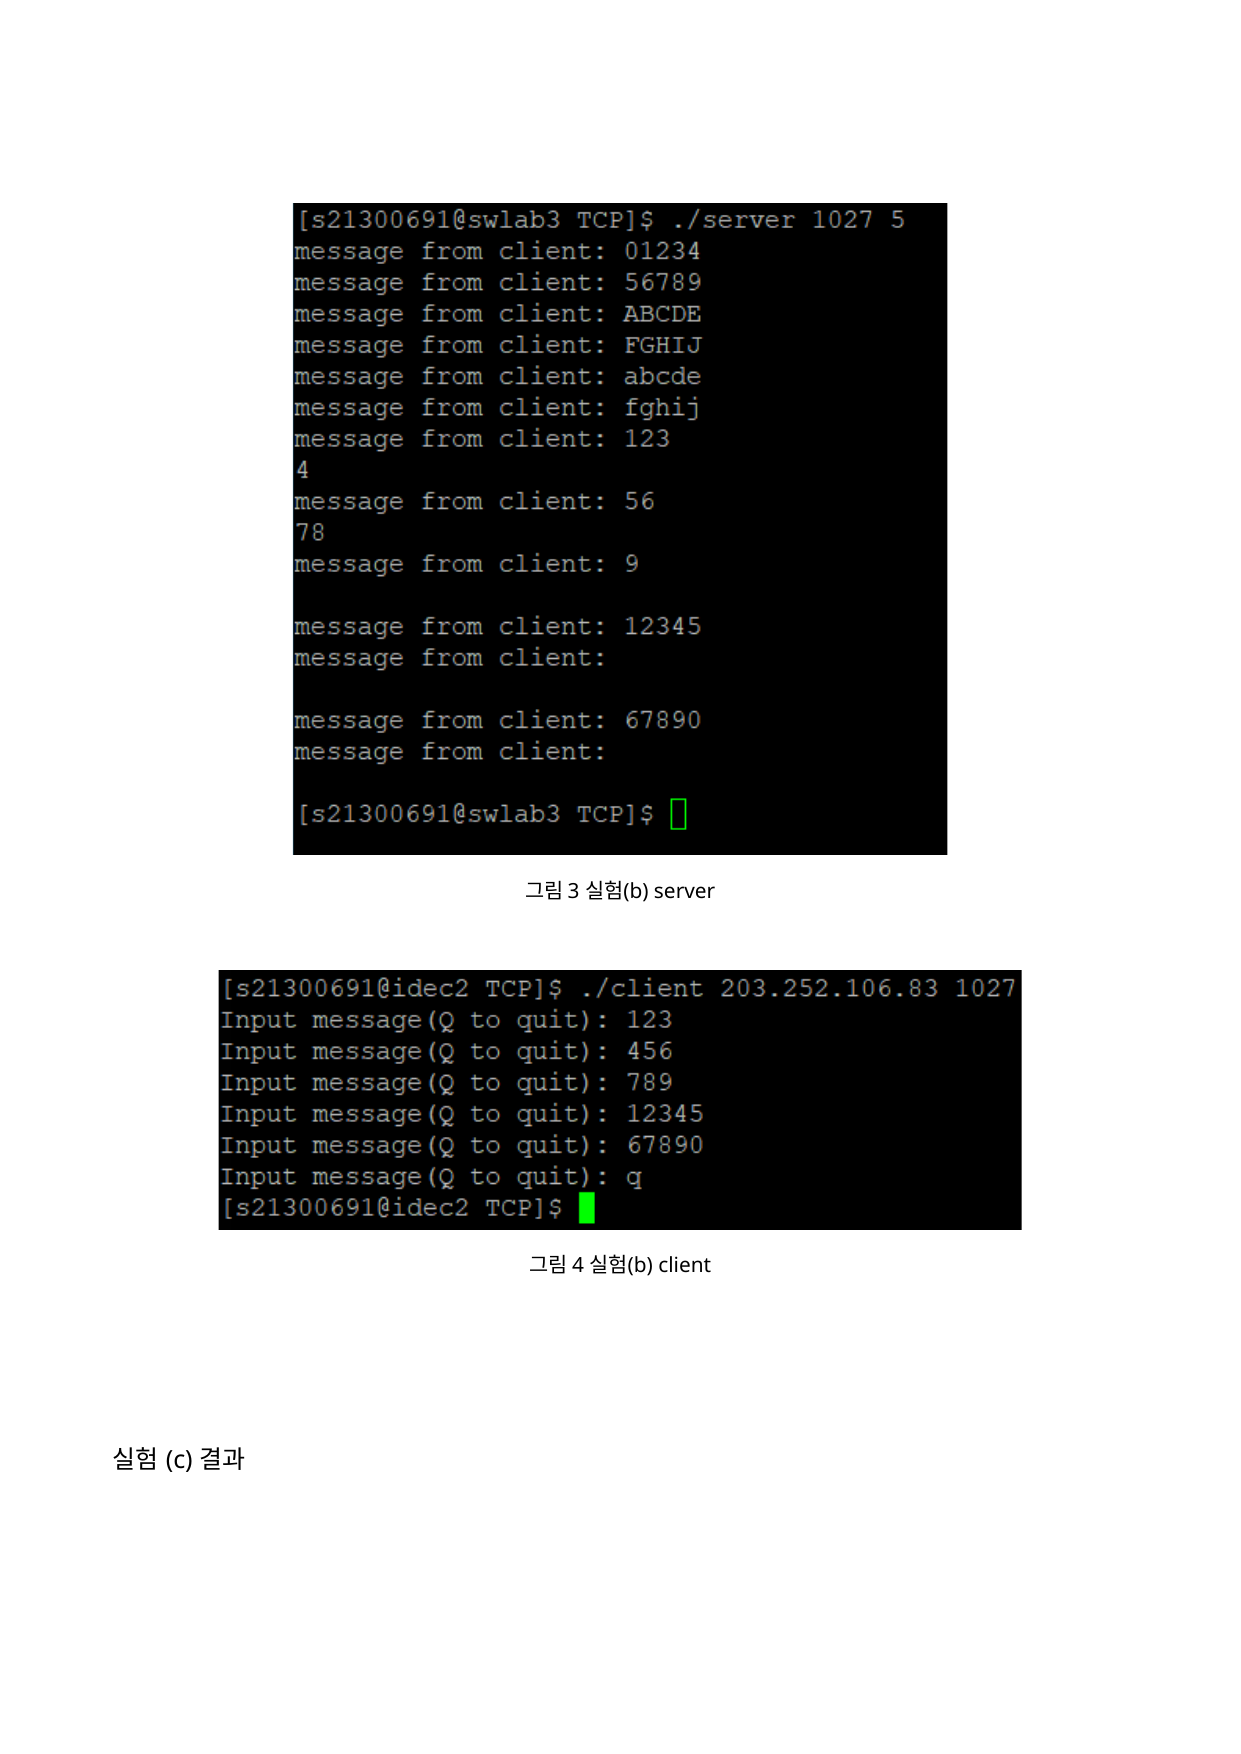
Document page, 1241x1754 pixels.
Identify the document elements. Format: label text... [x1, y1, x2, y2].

text 실험 (c) 결과 [112, 1440, 1128, 1476]
text 그림4 실험(b) client [112, 1249, 1128, 1279]
picture [218, 970, 1022, 1230]
text 그림3 실험(b) server [112, 874, 1128, 904]
picture [292, 203, 948, 855]
